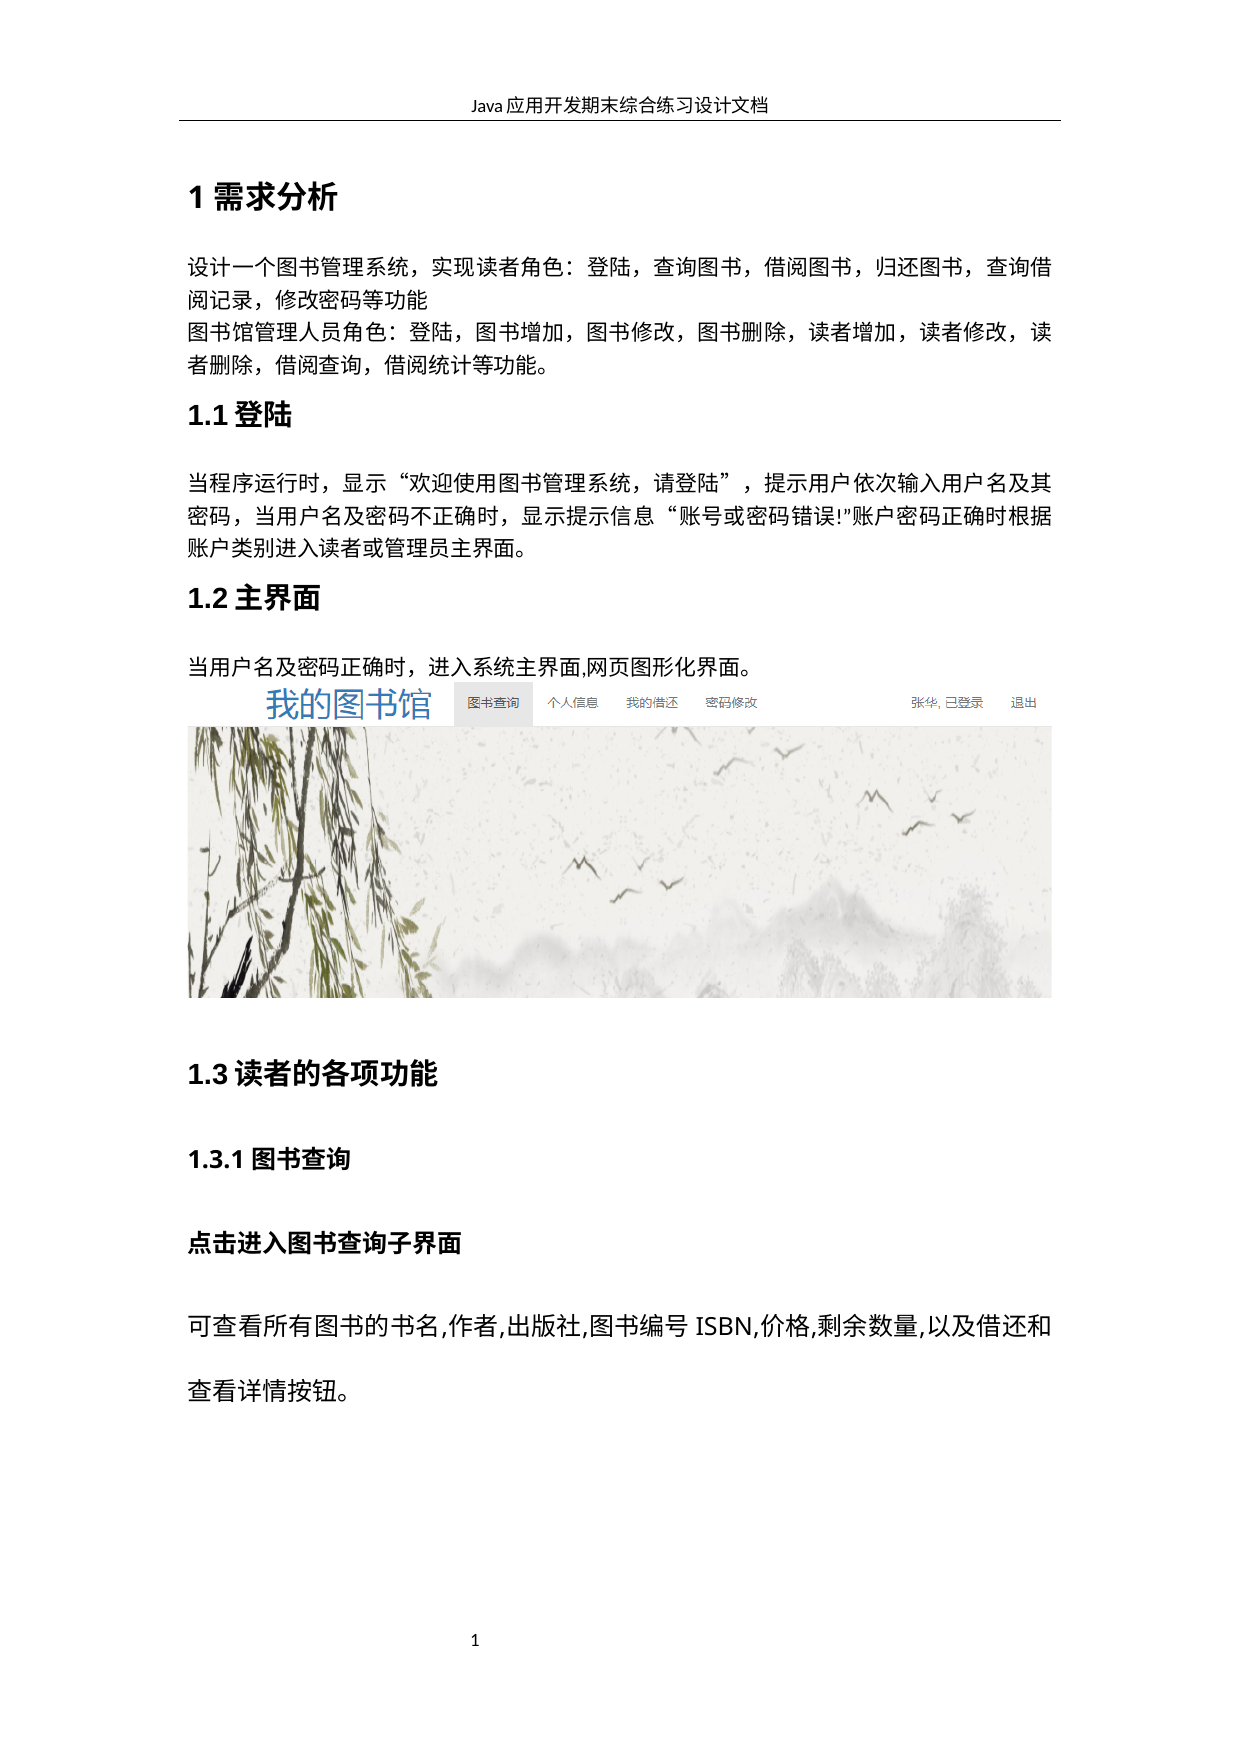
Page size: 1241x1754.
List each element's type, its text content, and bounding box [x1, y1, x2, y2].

picture [187, 682, 1052, 998]
subtitle 点击进入图书查询子界面 [187, 1209, 1053, 1274]
text 当用户名及密码正确时，进入系统主界面,网页图形化界面。 [187, 649, 1053, 682]
text 当程序运行时，显示“欢迎使用图书管理系统，请登陆”，提示用户依次输入用户名及其密码，当用户名及密码不正确时，显示提示信息“账号或密码错误!”账户密码正确时根据账户类别进入读者或管理员主界面。 [187, 466, 1053, 563]
list 图书馆管理人员角色：登陆，图书增加，图书修改，图书删除，读者增加，读者修改，读者删除，借阅查询，借阅统计等功能。 [187, 315, 1053, 380]
subtitle 1.2主界面 [187, 563, 1053, 628]
subtitle 1.3读者的各项功能 [187, 1039, 1053, 1104]
list 设计一个图书管理系统，实现读者角色：登陆，查询图书，借阅图书，归还图书，查询借阅记录，修改密码等功能 [187, 250, 1053, 315]
subtitle 1.1登陆 [187, 380, 1053, 445]
subtitle 1 需求分析 [187, 162, 1053, 227]
subtitle 1.3.1 图书查询 [187, 1126, 1053, 1191]
text 可查看所有图书的书名,作者,出版社,图书编号ISBN,价格,剩余数量,以及借还和查看详情按钮。 [187, 1292, 1053, 1422]
